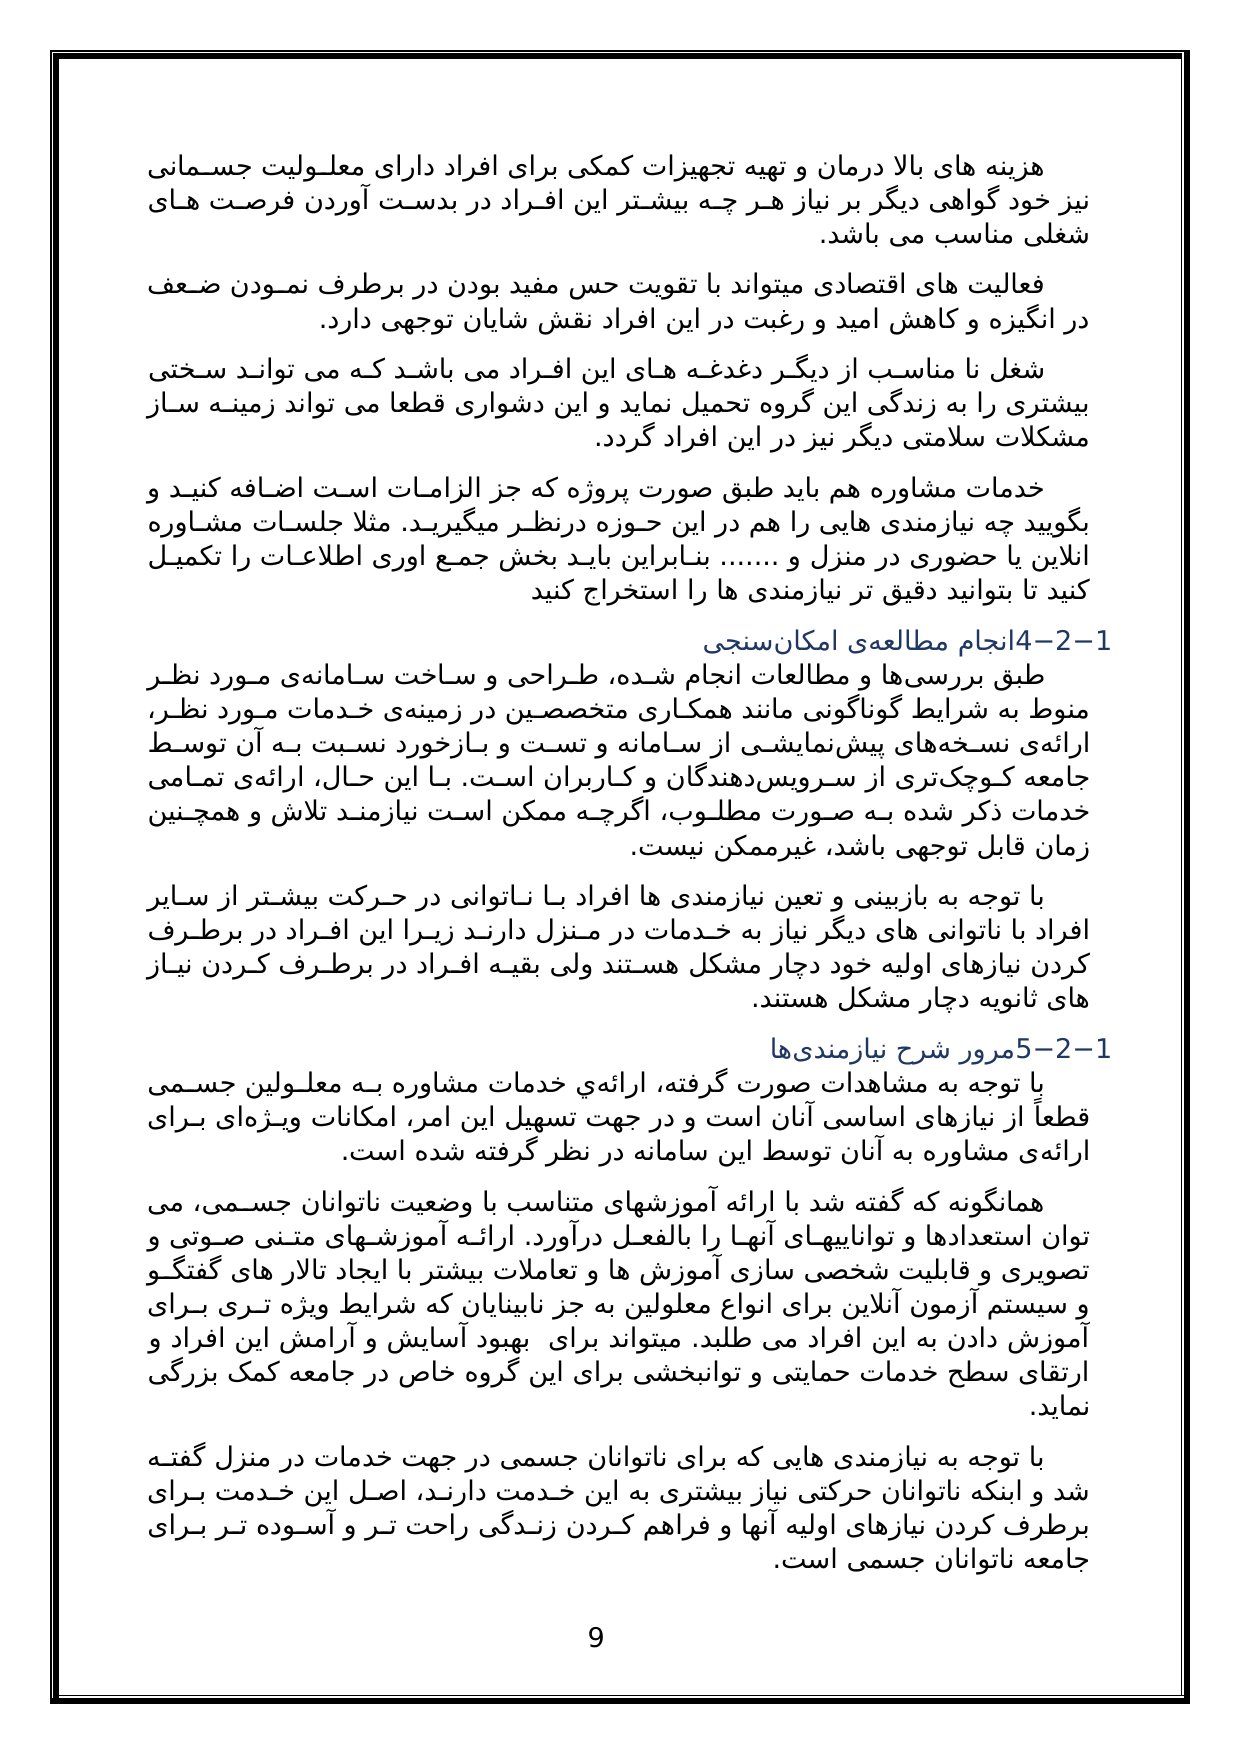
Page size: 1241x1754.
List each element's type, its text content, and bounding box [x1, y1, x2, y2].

text با توجه به مشاهدات صورت گرفته، ارائه‌ي خدمات مشاوره به معلولین جسمی قطعاً از نیازهای اساسی آنان است و در جهت تسهیل این امر، امکانات ویژه‌ای برای ارائه‌ی مشاوره به آنان توسط این سامانه در نظر گرفته شده است. [147, 1067, 1090, 1167]
subtitle انجام مطالعه‌ی امکان‌سنجی [147, 625, 1015, 657]
text خدمات مشاوره هم باید طبق صورت پروژه که جز الزامات است اضافه کنید و بگویید چه نیازمندی هایی را هم در این حوزه درنظر میگیرید. مثلا جلسات مشاوره انلاین یا حضوری در منزل و ....... بنابراین باید بخش جمع اوری اطلاعات را تکمیل کنید تا بتوانید دقیق تر نیازمندی ها را استخراج کنید [147, 472, 1090, 606]
text هزینه های بالا درمان و تهیه تجهیزات کمکی برای افراد دارای معلولیت جسمانی نیز خود گواهی دیگر بر نیاز هر چه بیشتر این افراد در بدست آوردن فرصت های شغلی مناسب می باشد. [147, 150, 1090, 250]
text همانگونه که گفته شد با ارائه آموزشهای متناسب با وضعیت ناتوانان جسمی، می توان استعدادها و تواناییهای آنها را بالفعل درآورد. ارائه آموزشهای متنی صوتی و تصویری و قابلیت شخصی سازی آموزش ها و تعاملات بیشتر با ایجاد تالار های گفتگو و سیستم آزمون آنلاین برای انواع معلولین به جز نابینایان که شرایط ویژه تری برای آموزش دادن به این افراد می طلبد. میتواند برای بهبود آسایش و آرامش این افراد و ارتقای سطح خدمات حمایتی و توانبخشی برای این گروه خاص در جامعه کمک بزرگی نماید. [147, 1186, 1090, 1422]
text شغل نا مناسب از دیگر دغدغه های این افراد می باشد که می تواند سختی بیشتری را به زندگی این گروه تحمیل نماید و این دشواری قطعا می تواند زمینه ساز مشکلات سلامتی دیگر نیز در این افراد گردد. [147, 354, 1090, 453]
subtitle مرور شرح نیازمندی‌ها [147, 1033, 1015, 1065]
text با توجه به بازبینی و تعین نیازمندی ها افراد با ناتوانی در حرکت بیشتر از سایر افراد با ناتوانی های دیگر نیاز به خدمات در منزل دارند زیرا این افراد در برطرف کردن نیازهای اولیه خود دچار مشکل هستند ولی بقیه افراد در برطرف کردن نیاز های ثانویه دچار مشکل هستند. [147, 881, 1090, 1014]
text فعالیت های اقتصادی میتواند با تقویت حس مفید بودن در برطرف نمودن ضعف در انگیزه و کاهش امید و رغبت در این افراد نقش شایان توجهی دارد. [147, 269, 1090, 334]
text طبق بررسی‌ها و مطالعات انجام شده، طراحی و ساخت سامانه‌ی مورد نظر منوط به شرایط گوناگونی مانند همکاری متخصصین در زمینه‌ی خدمات مورد نظر، ارائه‌ی نسخه‌های پیش‌نمایشی از سامانه و تست و بازخورد نسبت به آن توسط جامعه کوچک‌تری از سرویس‌دهندگان و کاربران است. با این حال، ارائه‌ی تمامی خدمات ذکر شده به صورت مطلوب، اگرچه ممکن است نیازمند تلاش و همچنین زمان قابل توجهی باشد، غیر‌ممکن نیست. [147, 659, 1090, 861]
text با توجه به نیازمندی هایی که برای ناتوانان جسمی در جهت خدمات در منزل گفته شد و ابنکه ناتوانان حرکتی نیاز بیشتری به این خدمت دارند، اصل این خدمت برای برطرف کردن نیازهای اولیه آنها و فراهم کردن زندگی راحت تر و آسوده تر برای جامعه ناتوانان جسمی است. [147, 1441, 1090, 1575]
